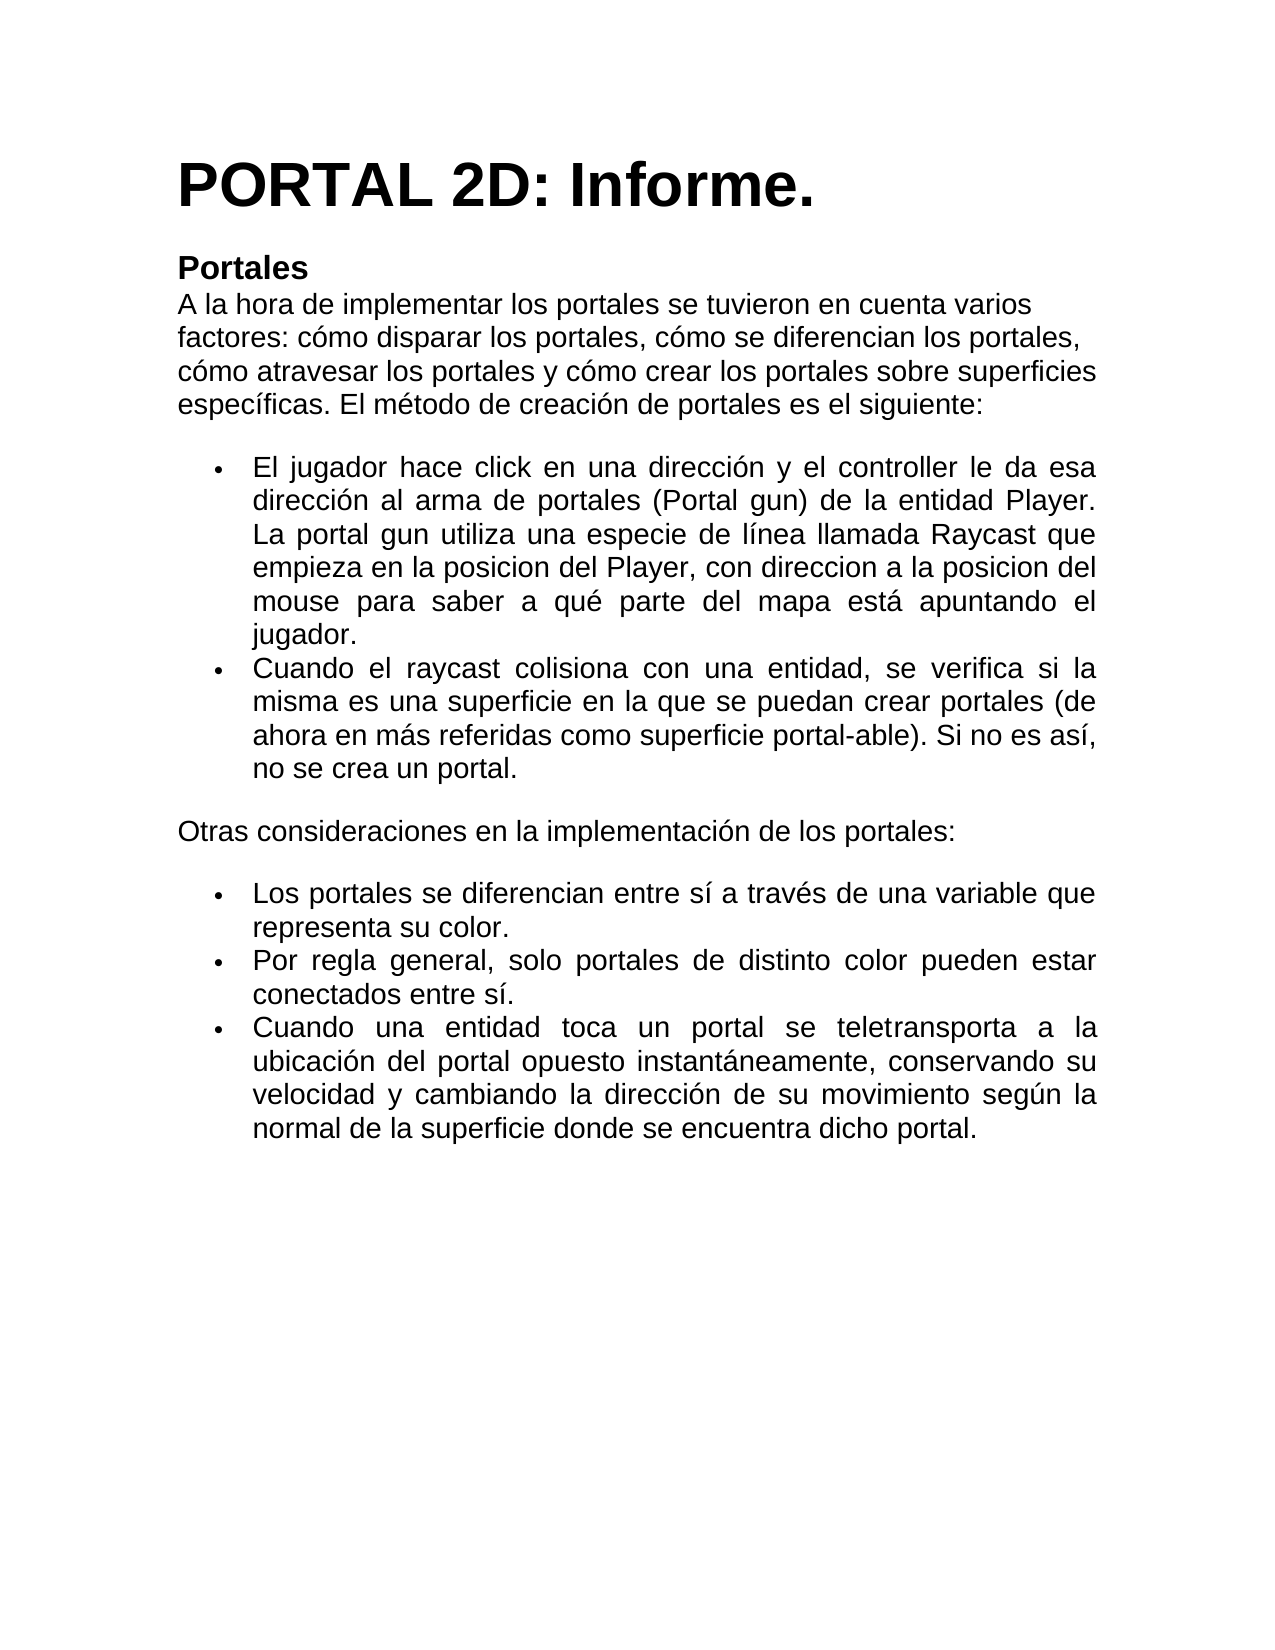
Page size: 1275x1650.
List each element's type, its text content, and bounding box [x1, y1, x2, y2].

text Portales [177, 248, 1098, 287]
list Los portales se diferencian entre sí a través de una variable que representa su color. [215, 876, 1098, 943]
text Otras consideraciones en la implementación de los portales: [177, 814, 1098, 847]
list El jugador hace click en una dirección y el controller le da esa dirección al arma de portales (Portal gun) de la entidad Player. La portal gun utiliza una especie de línea llamada Raycast que empieza en la posicion del Player, con direccion a la posicion del mouse para saber a qué parte del mapa está apuntando el jugador. [215, 449, 1098, 651]
text A la hora de implementar los portales se tuvieron en cuenta varios factores: cómo disparar los portales, cómo se diferencian los portales, cómo atravesar los portales y cómo crear los portales sobre superficies específicas. El método de creación de portales es el siguiente: [177, 287, 1098, 421]
text PORTAL 2D: Informe. [177, 148, 1098, 219]
list Cuando el raycast colisiona con una entidad, se verifica si la misma es una superficie en la que se puedan crear portales (de ahora en más referidas como superficie portal-able). Si no es así, no se crea un portal. [215, 651, 1098, 785]
list Cuando una entidad toca un portal se teletransporta a la ubicación del portal opuesto instantáneamente, conservando su velocidad y cambiando la dirección de su movimiento según la normal de la superficie donde se encuentra dicho portal. [215, 1010, 1098, 1144]
list Por regla general, solo portales de distinto color pueden estar conectados entre sí. [215, 943, 1098, 1010]
